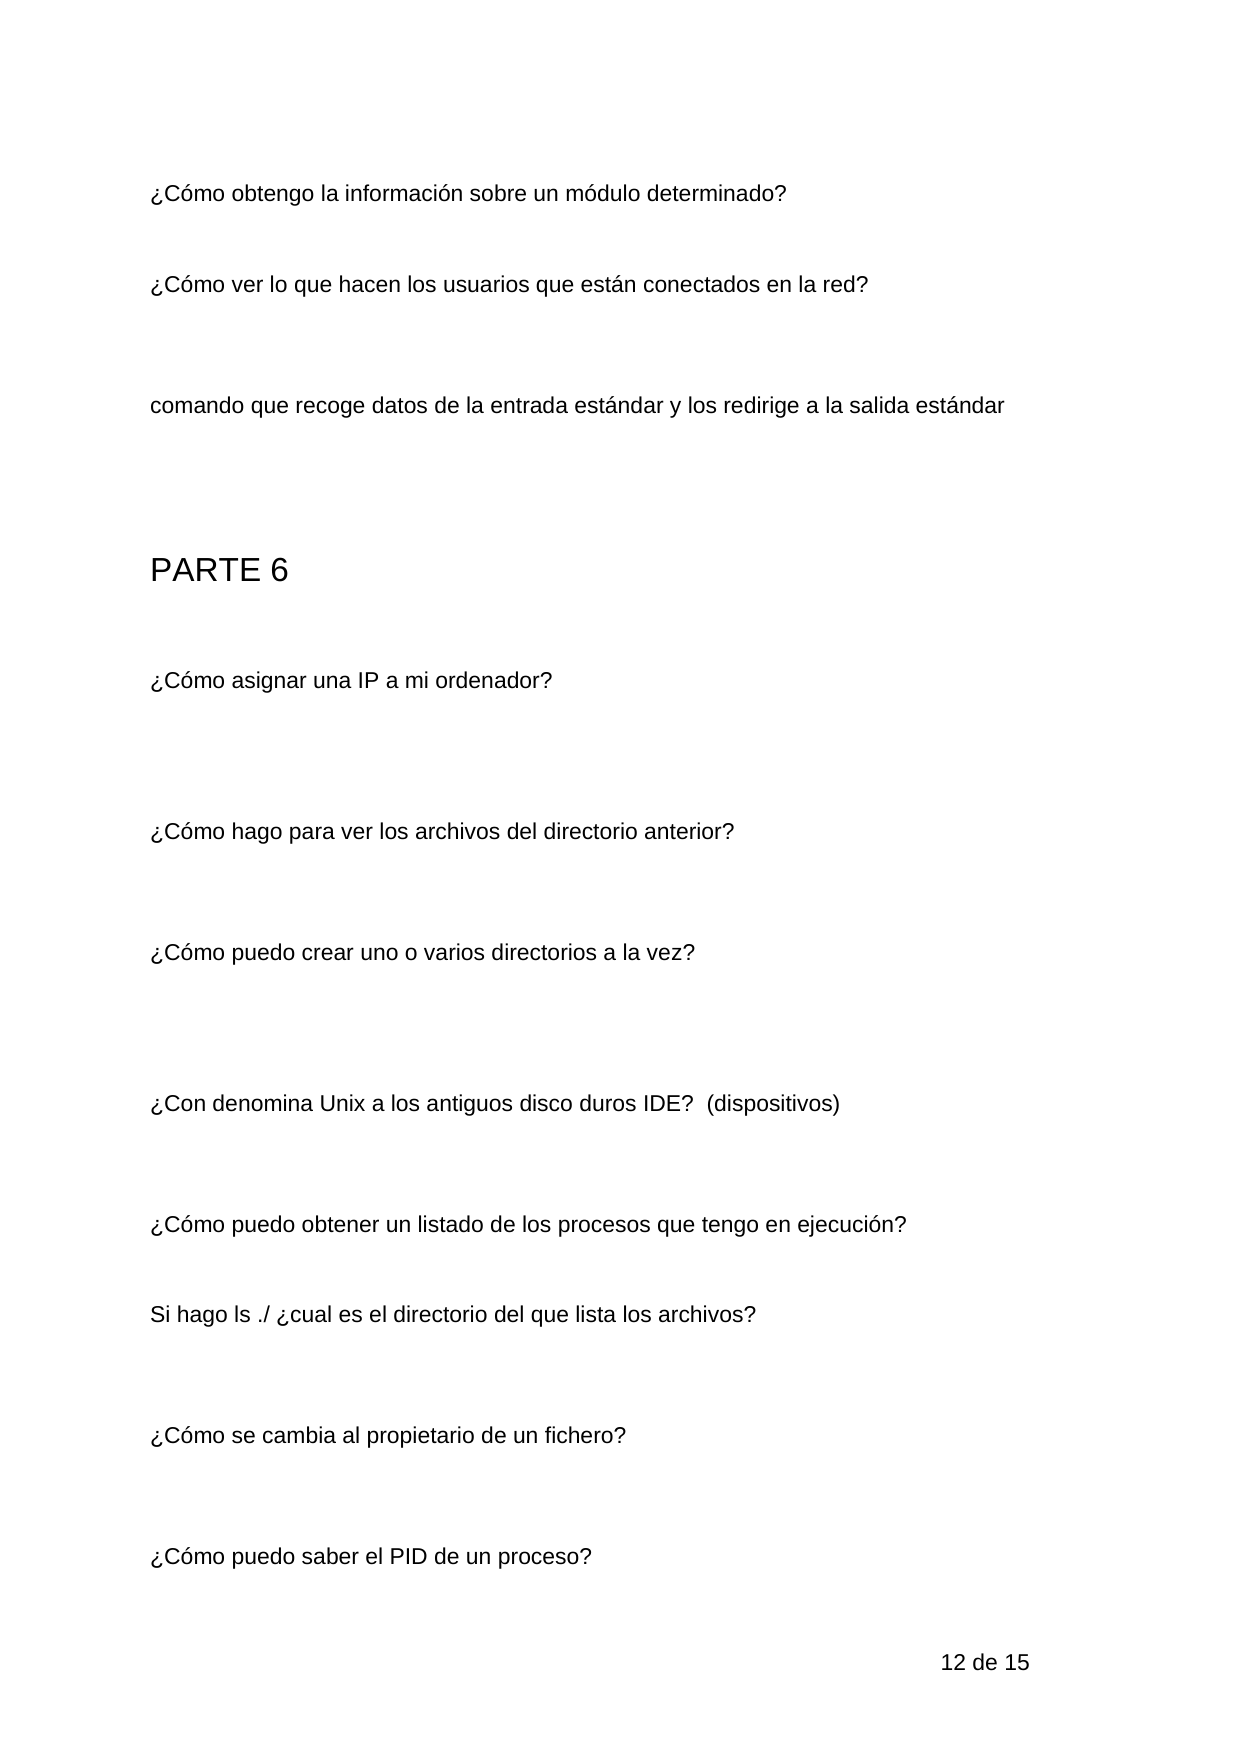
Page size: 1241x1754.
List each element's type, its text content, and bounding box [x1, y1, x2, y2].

text ¿Cómo puedo crear uno o varios directorios a la vez? [150, 939, 1090, 965]
text ¿Cómo puedo obtener un listado de los procesos que tengo en ejecución? [150, 1211, 1090, 1237]
text ¿Cómo obtengo la información sobre un módulo determinado? [150, 180, 1090, 207]
text ¿Cómo asignar una IP a mi ordenador? [150, 667, 1090, 693]
subtitle PARTE 6 [150, 550, 1090, 588]
text ¿Cómo ver lo que hacen los usuarios que están conectados en la red? [150, 271, 1090, 297]
text ¿Con denomina Unix a los antiguos disco duros IDE? (dispositivos) [150, 1090, 1090, 1116]
text Si hago ls ./ ¿cual es el directorio del que lista los archivos? [150, 1301, 1090, 1328]
text ¿Cómo se cambia al propietario de un fichero? [150, 1422, 1090, 1449]
text ¿Cómo puedo saber el PID de un proceso? [150, 1543, 1090, 1569]
text ¿Cómo hago para ver los archivos del directorio anterior? [150, 818, 1090, 844]
text comando que recoge datos de la entrada estándar y los redirige a la salida estándar [150, 392, 1090, 418]
